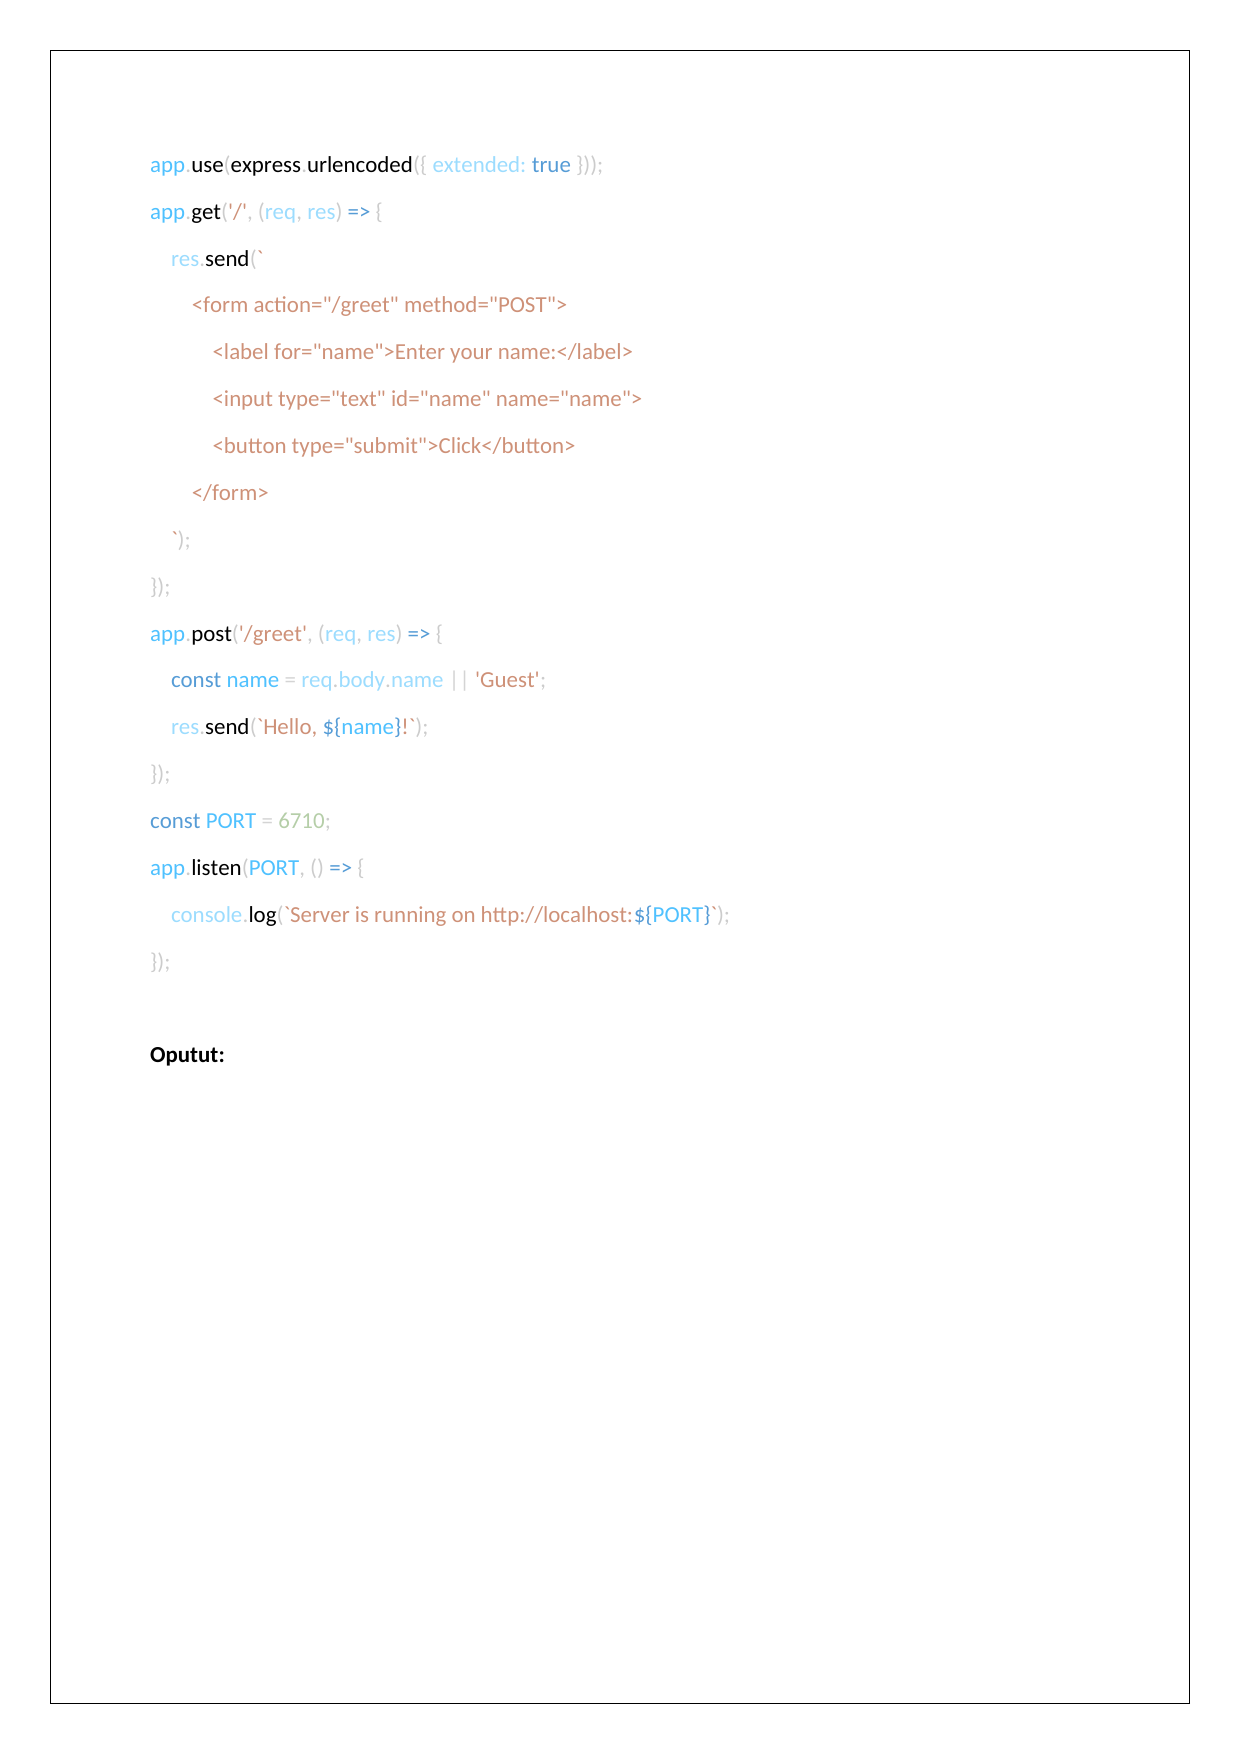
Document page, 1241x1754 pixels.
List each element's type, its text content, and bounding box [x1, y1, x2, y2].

text app.listen(PORT, () => { [150, 853, 1090, 881]
text <form action="/greet" method="POST"> [150, 291, 1090, 319]
text `); [150, 525, 1090, 553]
text <button type="submit">Click</button> [150, 431, 1090, 459]
text }); [150, 947, 1090, 975]
text Oputut: [150, 1041, 1090, 1069]
text res.send(`Hello, ${name}!`); [150, 712, 1090, 741]
text }); [150, 572, 1090, 600]
text const name = req.body.name || 'Guest'; [150, 666, 1090, 694]
text res.send(` [150, 244, 1090, 272]
text }); [150, 759, 1090, 787]
text <input type="text" id="name" name="name"> [150, 384, 1090, 412]
text </form> [150, 478, 1090, 506]
text const PORT = 6710; [150, 806, 1090, 834]
text app.use(express.urlencoded({ extended: true })); [150, 150, 1090, 178]
text console.log(`Server is running on http://localhost:${PORT}`); [150, 900, 1090, 928]
text <label for="name">Enter your name:</label> [150, 337, 1090, 366]
text app.post('/greet', (req, res) => { [150, 619, 1090, 647]
text app.get('/', (req, res) => { [150, 197, 1090, 225]
